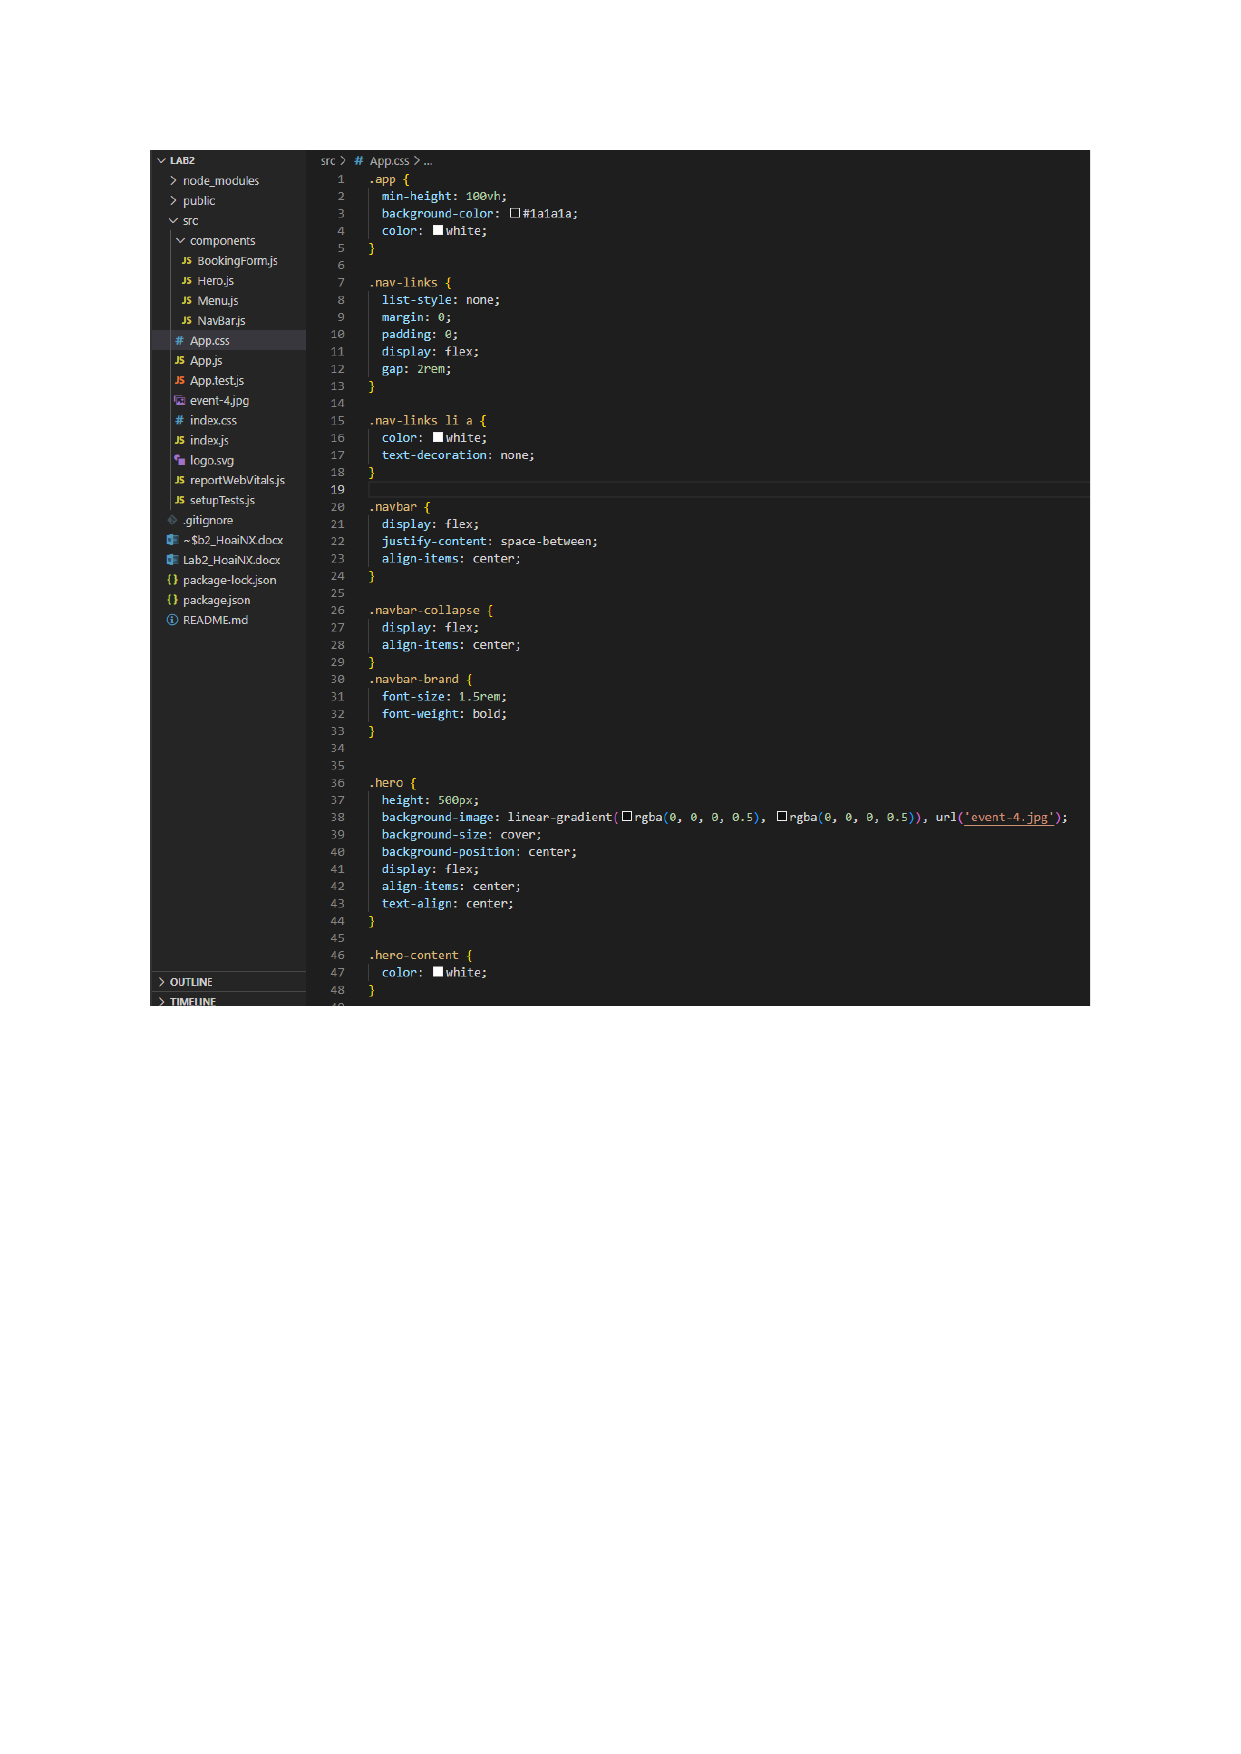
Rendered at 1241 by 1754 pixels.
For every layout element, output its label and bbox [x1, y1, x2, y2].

picture [150, 150, 1091, 1006]
